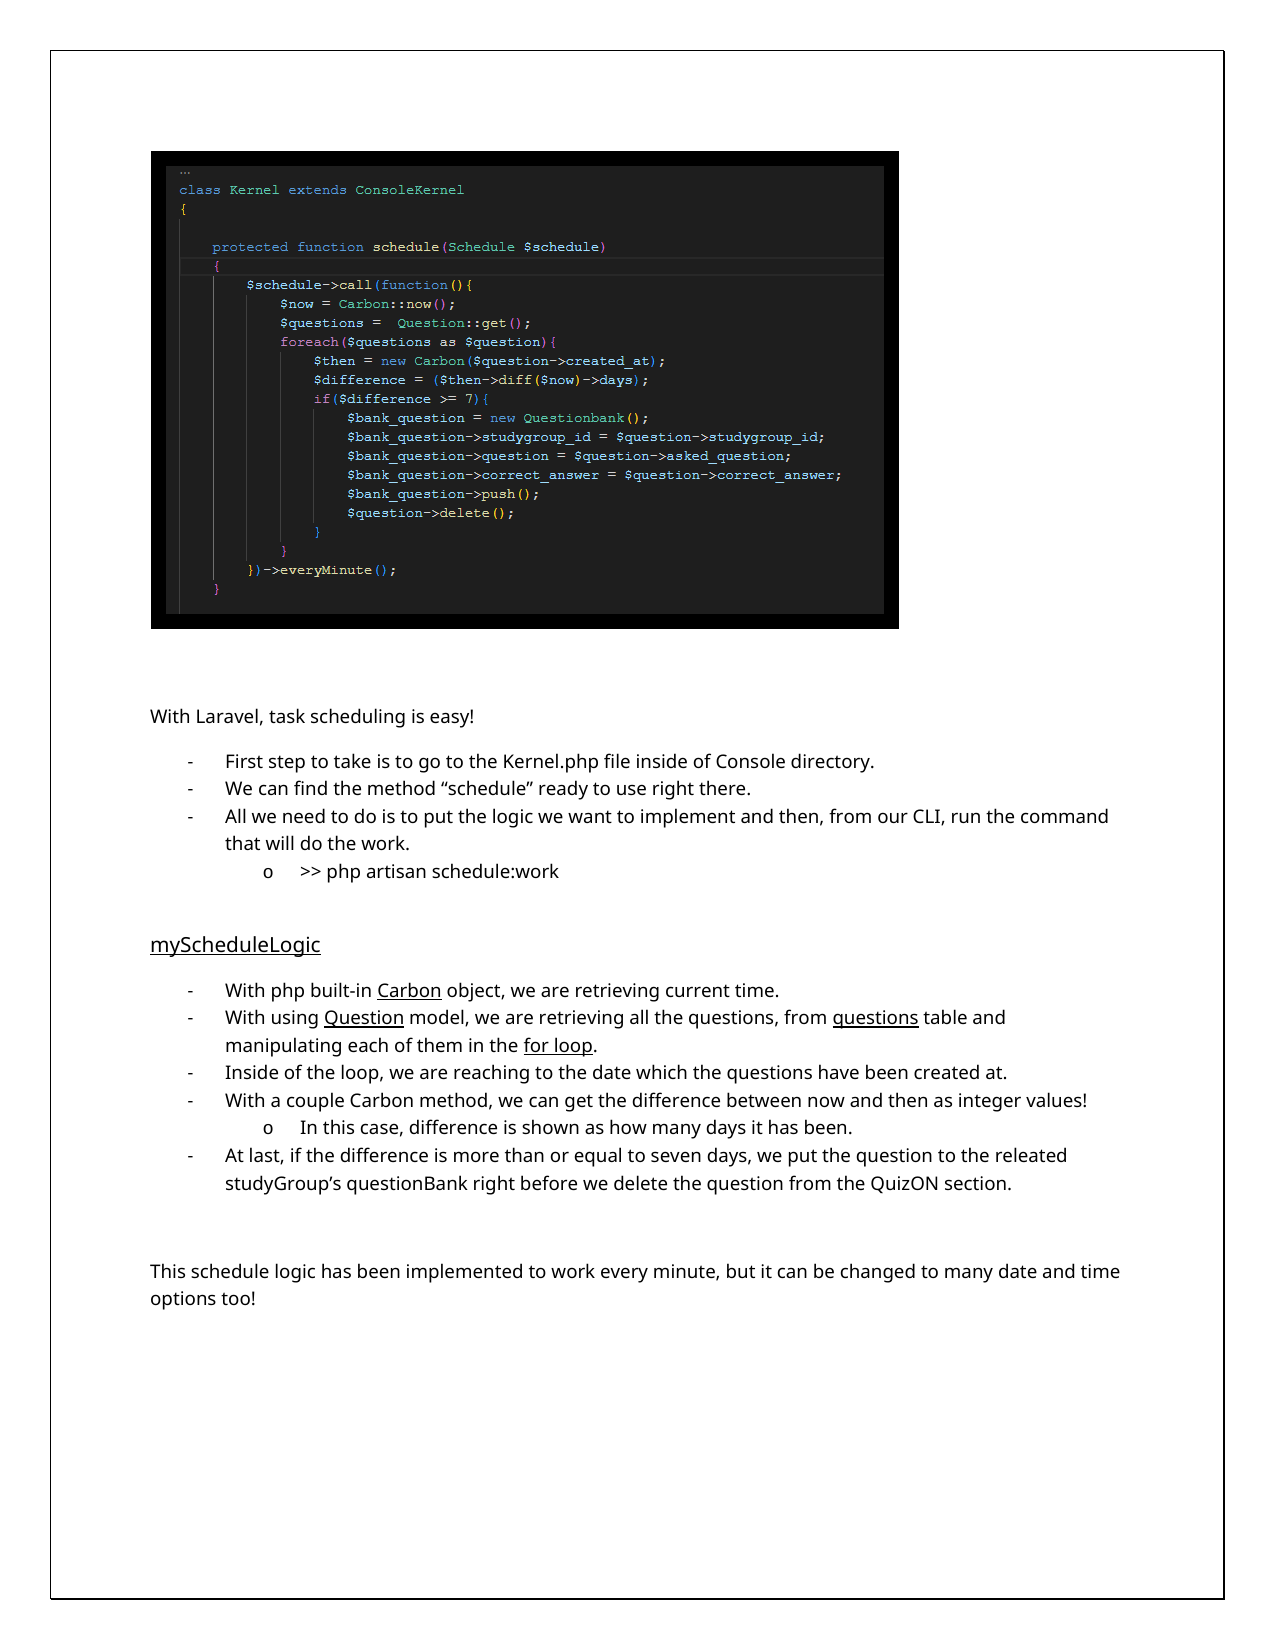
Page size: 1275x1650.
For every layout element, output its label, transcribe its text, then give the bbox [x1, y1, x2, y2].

list With a couple Carbon method, we can get the difference between now and then as integer values! [187, 1087, 1124, 1113]
text With Laravel, task scheduling is easy! [150, 704, 1124, 729]
list At last, if the difference is more than or equal to seven days, we put the question to the releated studyGroup’s questionBank right before we delete the question from the QuizON section. [187, 1142, 1124, 1195]
list First step to take is to go to the Kernel.php file inside of Console directory. [187, 748, 1124, 773]
list >> php artisan schedule:work [262, 858, 1124, 884]
text This schedule logic has been implemented to work every minute, but it can be changed to many date and time options too! [150, 1258, 1124, 1311]
text myScheduleLogic [150, 930, 1124, 958]
list Inside of the loop, we are reaching to the date which the questions have been created at. [187, 1059, 1124, 1085]
list We can find the method “schedule” ready to use right there. [187, 775, 1124, 801]
list All we need to do is to put the logic we want to implement and then, from our CLI, run the command that will do the work. [187, 803, 1124, 856]
list With php built-in Carbon object, we are retrieving current time. [187, 977, 1124, 1003]
list In this case, difference is shown as how many days it has been. [262, 1114, 1124, 1140]
list With using Question model, we are retrieving all the questions, from questions table and manipulating each of them in the for loop. [187, 1004, 1124, 1058]
picture [166, 166, 884, 614]
